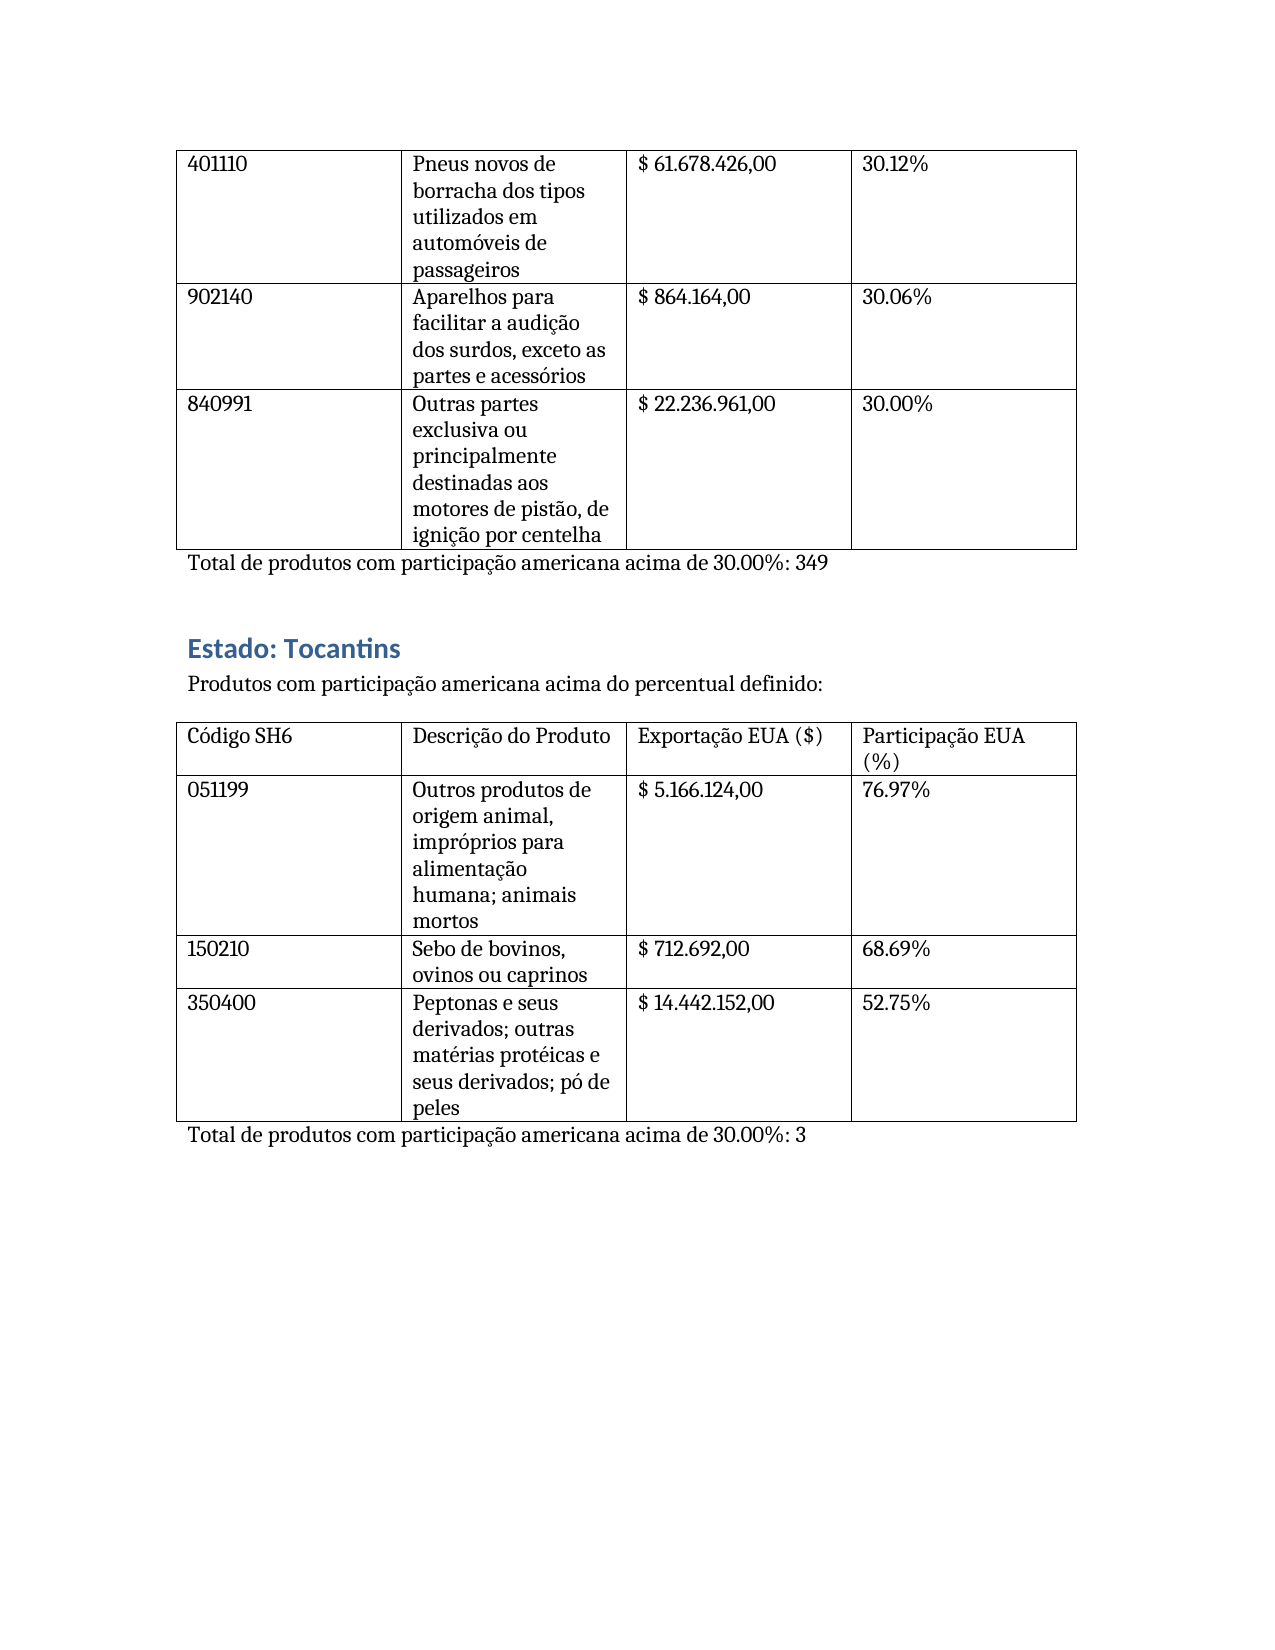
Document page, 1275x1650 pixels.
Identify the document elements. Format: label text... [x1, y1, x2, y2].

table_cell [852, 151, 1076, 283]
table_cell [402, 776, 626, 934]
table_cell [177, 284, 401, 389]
text Total de produtos com participação americana acima de 30.00%: 349 [187, 549, 1087, 576]
text Produtos com participação americana acima do percentual definido: [187, 671, 1087, 697]
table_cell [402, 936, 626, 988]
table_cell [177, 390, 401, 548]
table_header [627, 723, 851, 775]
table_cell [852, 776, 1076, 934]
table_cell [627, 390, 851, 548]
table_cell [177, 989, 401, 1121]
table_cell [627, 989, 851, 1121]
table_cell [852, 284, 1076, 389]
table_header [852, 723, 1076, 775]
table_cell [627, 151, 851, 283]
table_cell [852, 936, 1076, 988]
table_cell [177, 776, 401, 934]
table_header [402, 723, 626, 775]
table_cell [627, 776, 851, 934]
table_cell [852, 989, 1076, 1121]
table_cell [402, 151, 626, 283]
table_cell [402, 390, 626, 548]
subtitle Estado: Tocantins [187, 630, 1087, 665]
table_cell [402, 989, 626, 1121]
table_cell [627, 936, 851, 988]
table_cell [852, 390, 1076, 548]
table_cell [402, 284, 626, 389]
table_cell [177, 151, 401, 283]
text Total de produtos com participação americana acima de 30.00%: 3 [187, 1122, 1087, 1148]
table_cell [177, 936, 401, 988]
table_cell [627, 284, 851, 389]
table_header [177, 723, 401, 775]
